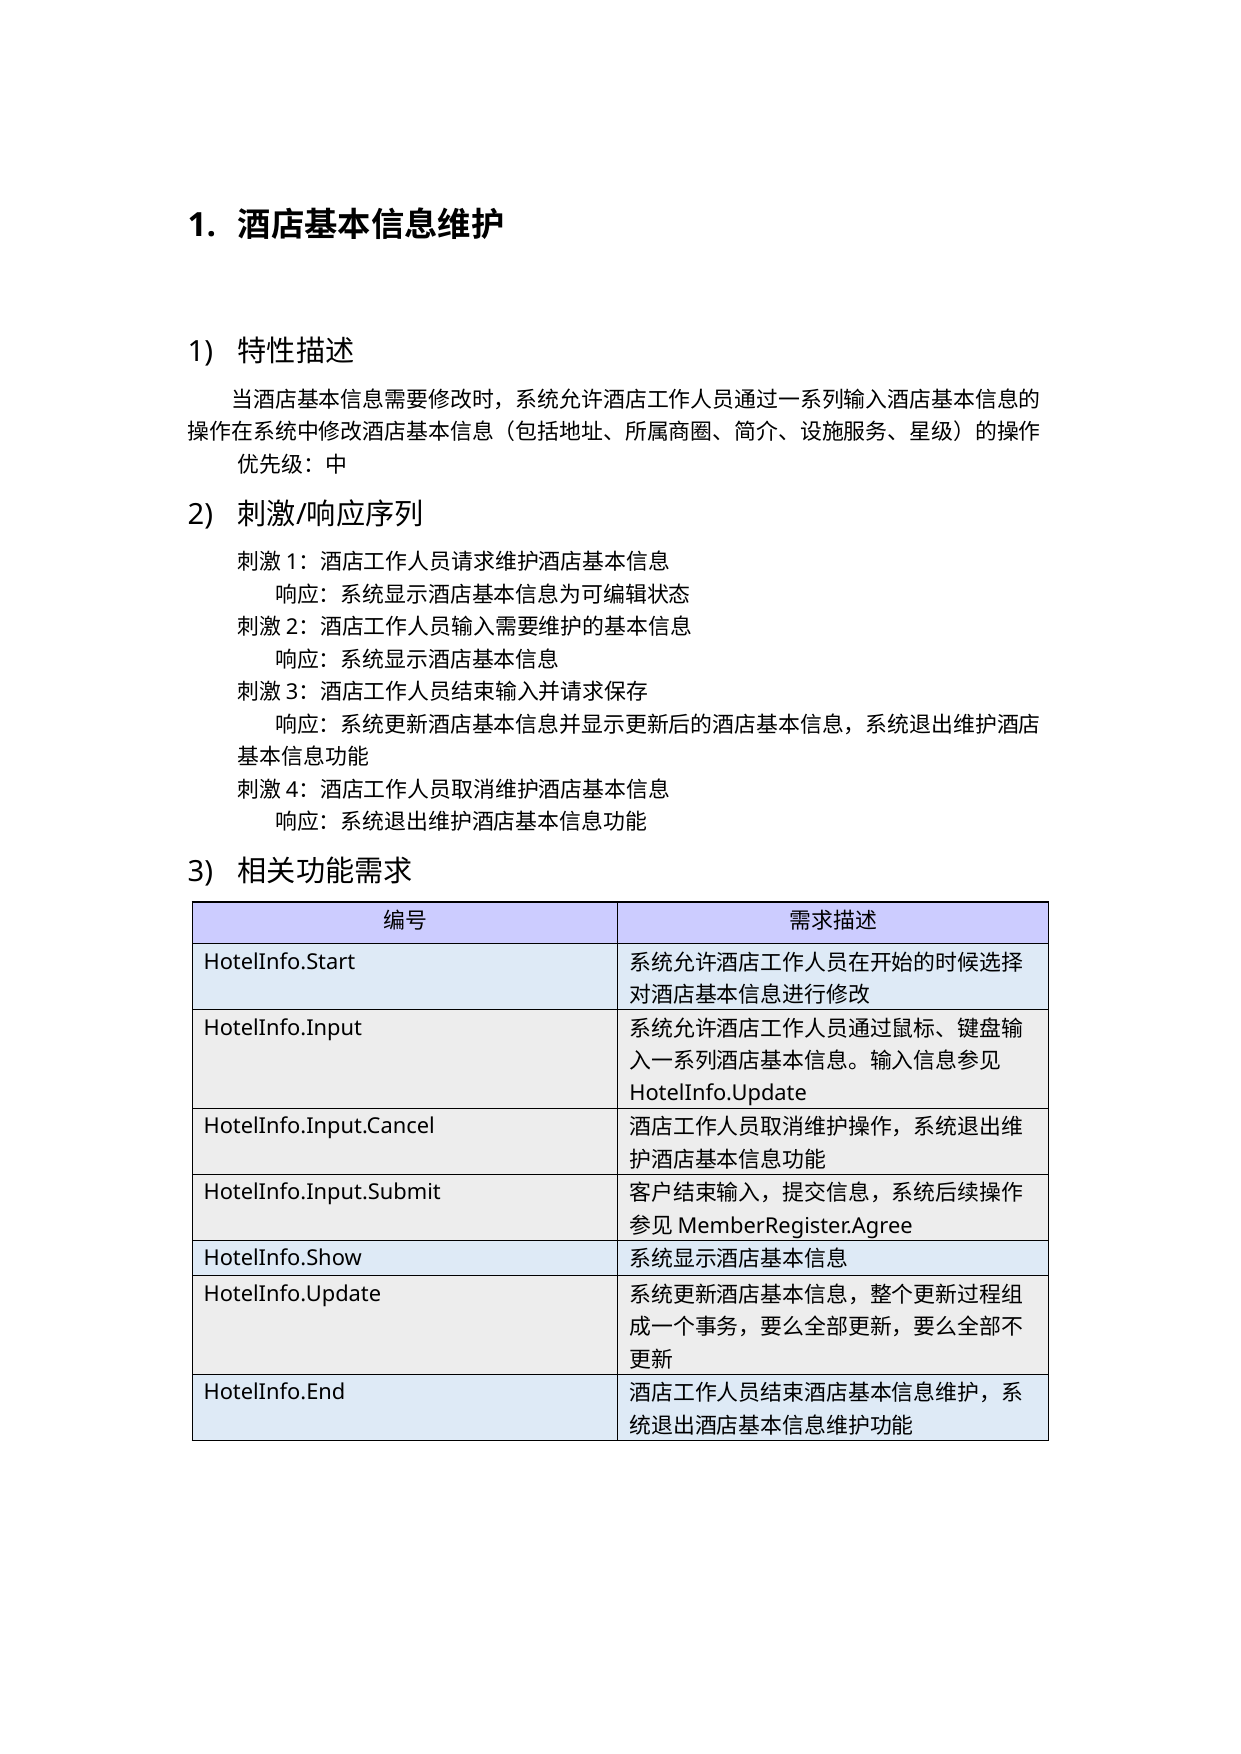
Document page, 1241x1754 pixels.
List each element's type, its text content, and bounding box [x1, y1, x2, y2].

table_cell HotelInfo.Input [193, 1010, 617, 1108]
list 特性描述 [187, 316, 1053, 381]
table_cell 酒店工作人员结束酒店基本信息维护，系统退出酒店基本信息维护功能 [618, 1375, 1048, 1440]
table_cell 系统允许酒店工作人员在开始的时候选择对酒店基本信息进行修改 [618, 944, 1048, 1009]
table_cell 系统显示酒店基本信息 [618, 1241, 1048, 1275]
text 当酒店基本信息需要修改时，系统允许酒店工作人员通过一系列输入酒店基本信息的操作在系统中修改酒店基本信息（包括地址、所属商圈、简介、设施服务、星级）的操作 [187, 381, 1053, 446]
list 响应：系统退出维护酒店基本信息功能 [237, 804, 1053, 836]
table_cell 客户结束输入，提交信息，系统后续操作参见MemberRegister.Agree [618, 1175, 1048, 1240]
list 优先级：中 [237, 446, 1053, 479]
list 刺激1：酒店工作人员请求维护酒店基本信息 [237, 544, 1053, 576]
table_cell HotelInfo.Start [193, 944, 617, 1009]
list 相关功能需求 [187, 836, 1053, 901]
subtitle 酒店基本信息维护 [187, 189, 1053, 254]
table_cell 系统更新酒店基本信息，整个更新过程组成一个事务，要么全部更新，要么全部不更新 [618, 1276, 1048, 1374]
list 刺激/响应序列 [187, 479, 1053, 544]
table_cell 系统允许酒店工作人员通过鼠标、键盘输入一系列酒店基本信息。输入信息参见HotelInfo.Update [618, 1010, 1048, 1108]
list 刺激3：酒店工作人员结束输入并请求保存 [237, 674, 1053, 706]
table_cell HotelInfo.Input.Submit [193, 1175, 617, 1240]
table_cell HotelInfo.Input.Cancel [193, 1109, 617, 1174]
table_cell HotelInfo.Update [193, 1276, 617, 1374]
table_cell HotelInfo.Show [193, 1241, 617, 1275]
table_header 编号 [193, 903, 617, 943]
list 响应：系统显示酒店基本信息 [237, 641, 1053, 674]
table_header 需求描述 [618, 903, 1048, 943]
list 响应：系统显示酒店基本信息为可编辑状态 [237, 576, 1053, 609]
list 刺激2：酒店工作人员输入需要维护的基本信息 [237, 609, 1053, 641]
table_cell 酒店工作人员取消维护操作，系统退出维护酒店基本信息功能 [618, 1109, 1048, 1174]
table_cell HotelInfo.End [193, 1375, 617, 1440]
list 响应：系统更新酒店基本信息并显示更新后的酒店基本信息，系统退出维护酒店基本信息功能 [237, 706, 1053, 771]
list 刺激4：酒店工作人员取消维护酒店基本信息 [237, 771, 1053, 804]
